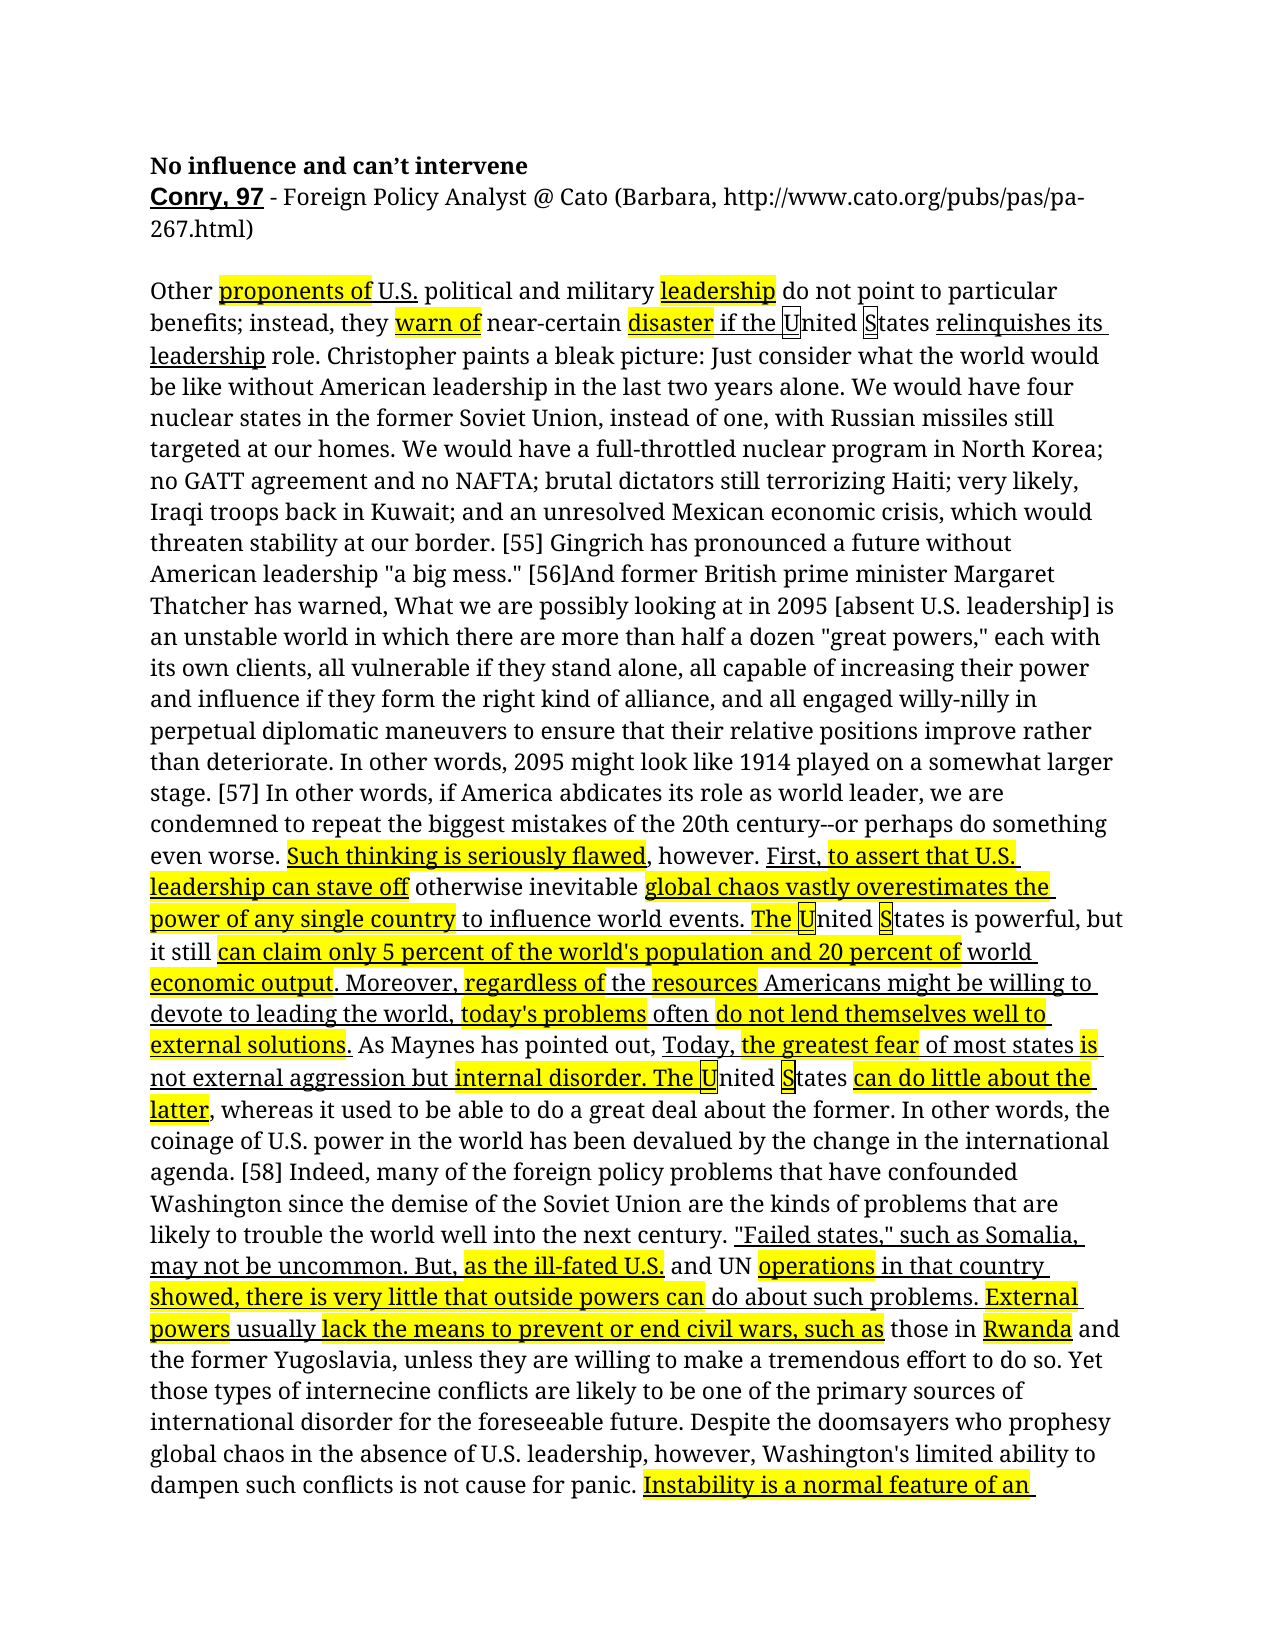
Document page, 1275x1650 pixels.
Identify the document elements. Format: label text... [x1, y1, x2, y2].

text Conry, 97 - Foreign Policy Analyst @ Cato (Barbara, http://www.cato.org/pubs/pas/pa-267.html) [150, 181, 1125, 244]
subtitle No influence and can’t intervene [150, 150, 1125, 181]
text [150, 275, 1125, 1500]
